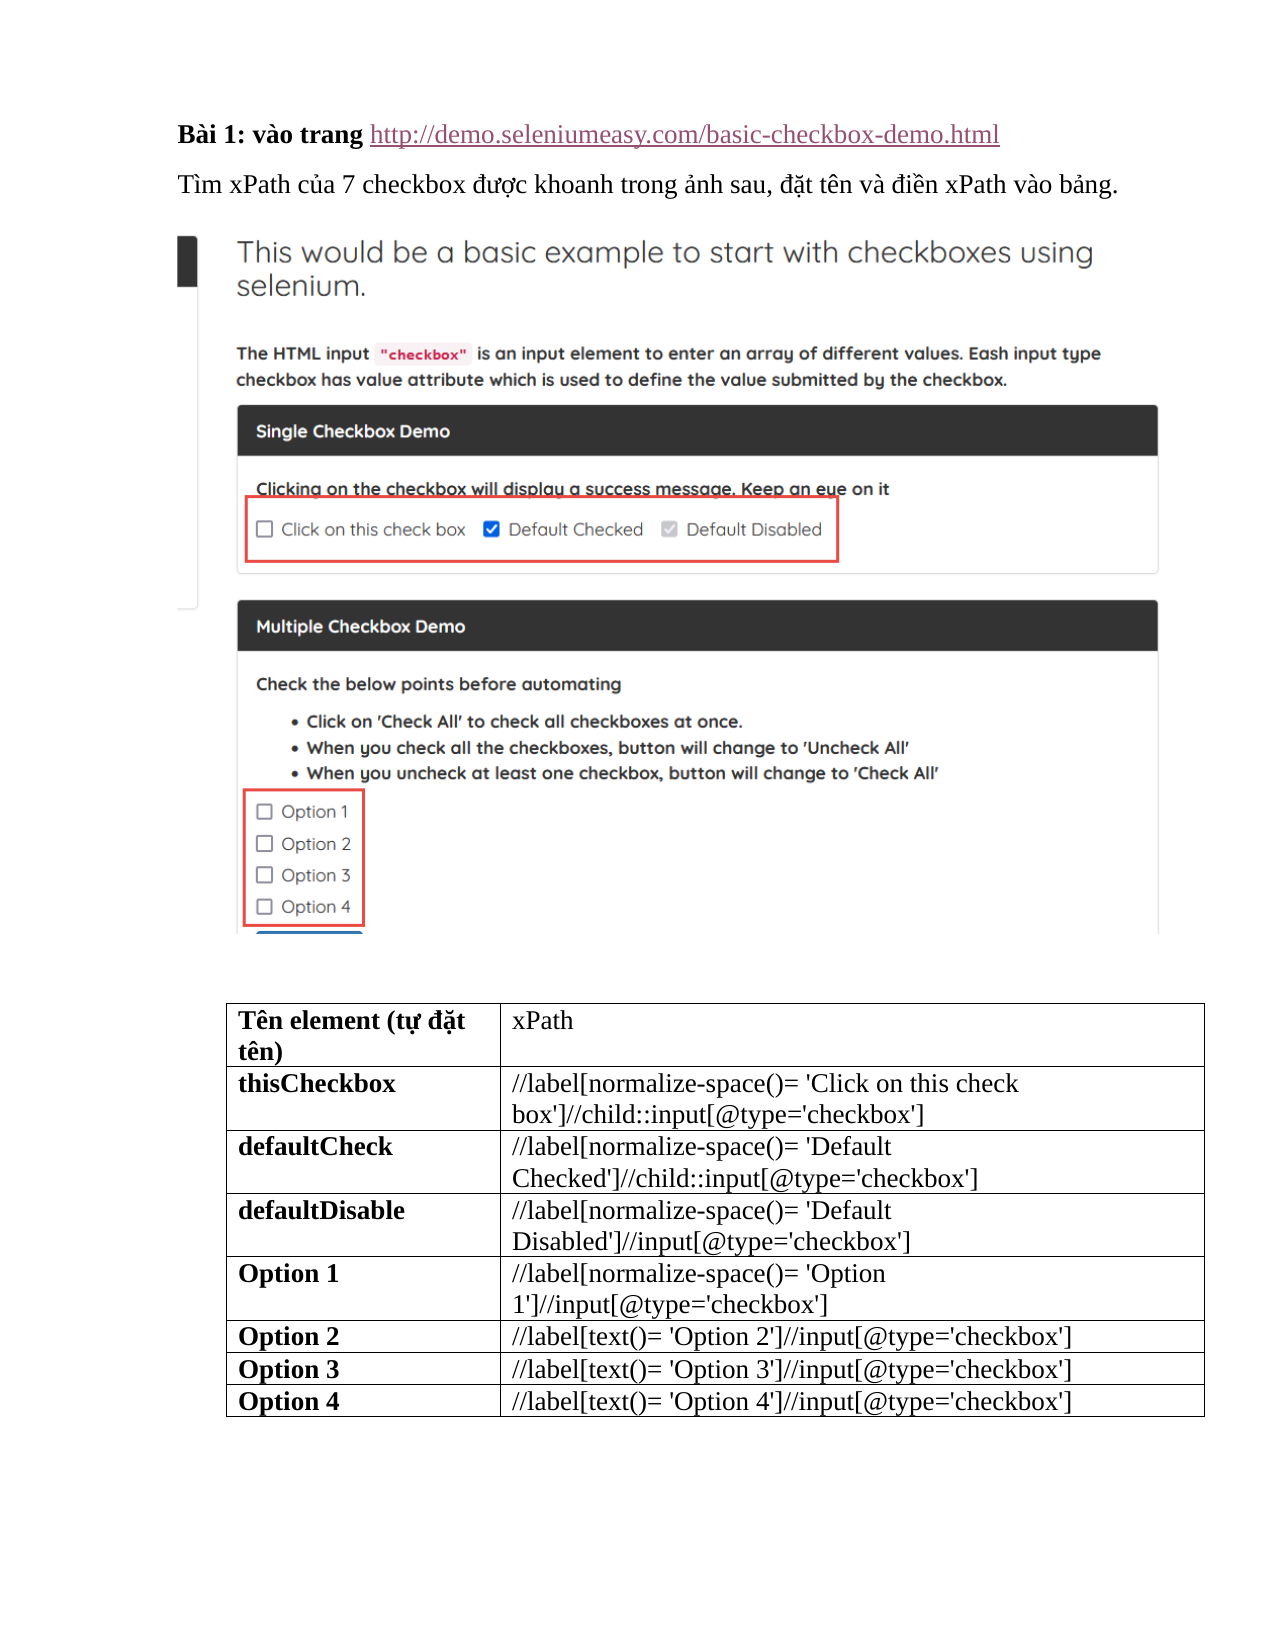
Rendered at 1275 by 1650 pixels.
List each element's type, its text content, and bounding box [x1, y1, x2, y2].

table_cell defaultCheck [227, 1131, 500, 1193]
table_cell //label[text()= 'Option 4']//input[@type='checkbox'] [501, 1385, 1204, 1416]
table_cell //label[normalize-space()= 'Default Checked']//child::input[@type='checkbox'] [501, 1131, 1204, 1193]
table_cell defaultDisable [227, 1194, 500, 1256]
table_cell thisCheckbox [227, 1067, 500, 1129]
text Bài 1: vào trang http://demo.seleniumeasy.com/basic-checkbox-demo.html [177, 118, 1186, 149]
table_cell //label[normalize-space()= 'Click on this check box']//child::input[@type='checkbox'] [501, 1067, 1204, 1129]
table_cell Option 1 [227, 1257, 500, 1319]
table_cell Option 2 [227, 1321, 500, 1352]
table_cell //label[text()= 'Option 2']//input[@type='checkbox'] [501, 1321, 1204, 1352]
table_cell //label[normalize-space()= 'Default Disabled']//input[@type='checkbox'] [501, 1194, 1204, 1256]
table_header Tên element (tự đặt tên) [227, 1004, 500, 1066]
table_cell Option 3 [227, 1353, 500, 1384]
picture [177, 218, 1187, 934]
table_header xPath [501, 1004, 1204, 1066]
table_cell //label[text()= 'Option 3']//input[@type='checkbox'] [501, 1353, 1204, 1384]
table_cell //label[normalize-space()= 'Option 1']//input[@type='checkbox'] [501, 1257, 1204, 1319]
table_cell Option 4 [227, 1385, 500, 1416]
text Tìm xPath của 7 checkbox được khoanh trong ảnh sau, đặt tên và điền xPath vào bảng. [177, 168, 1186, 199]
